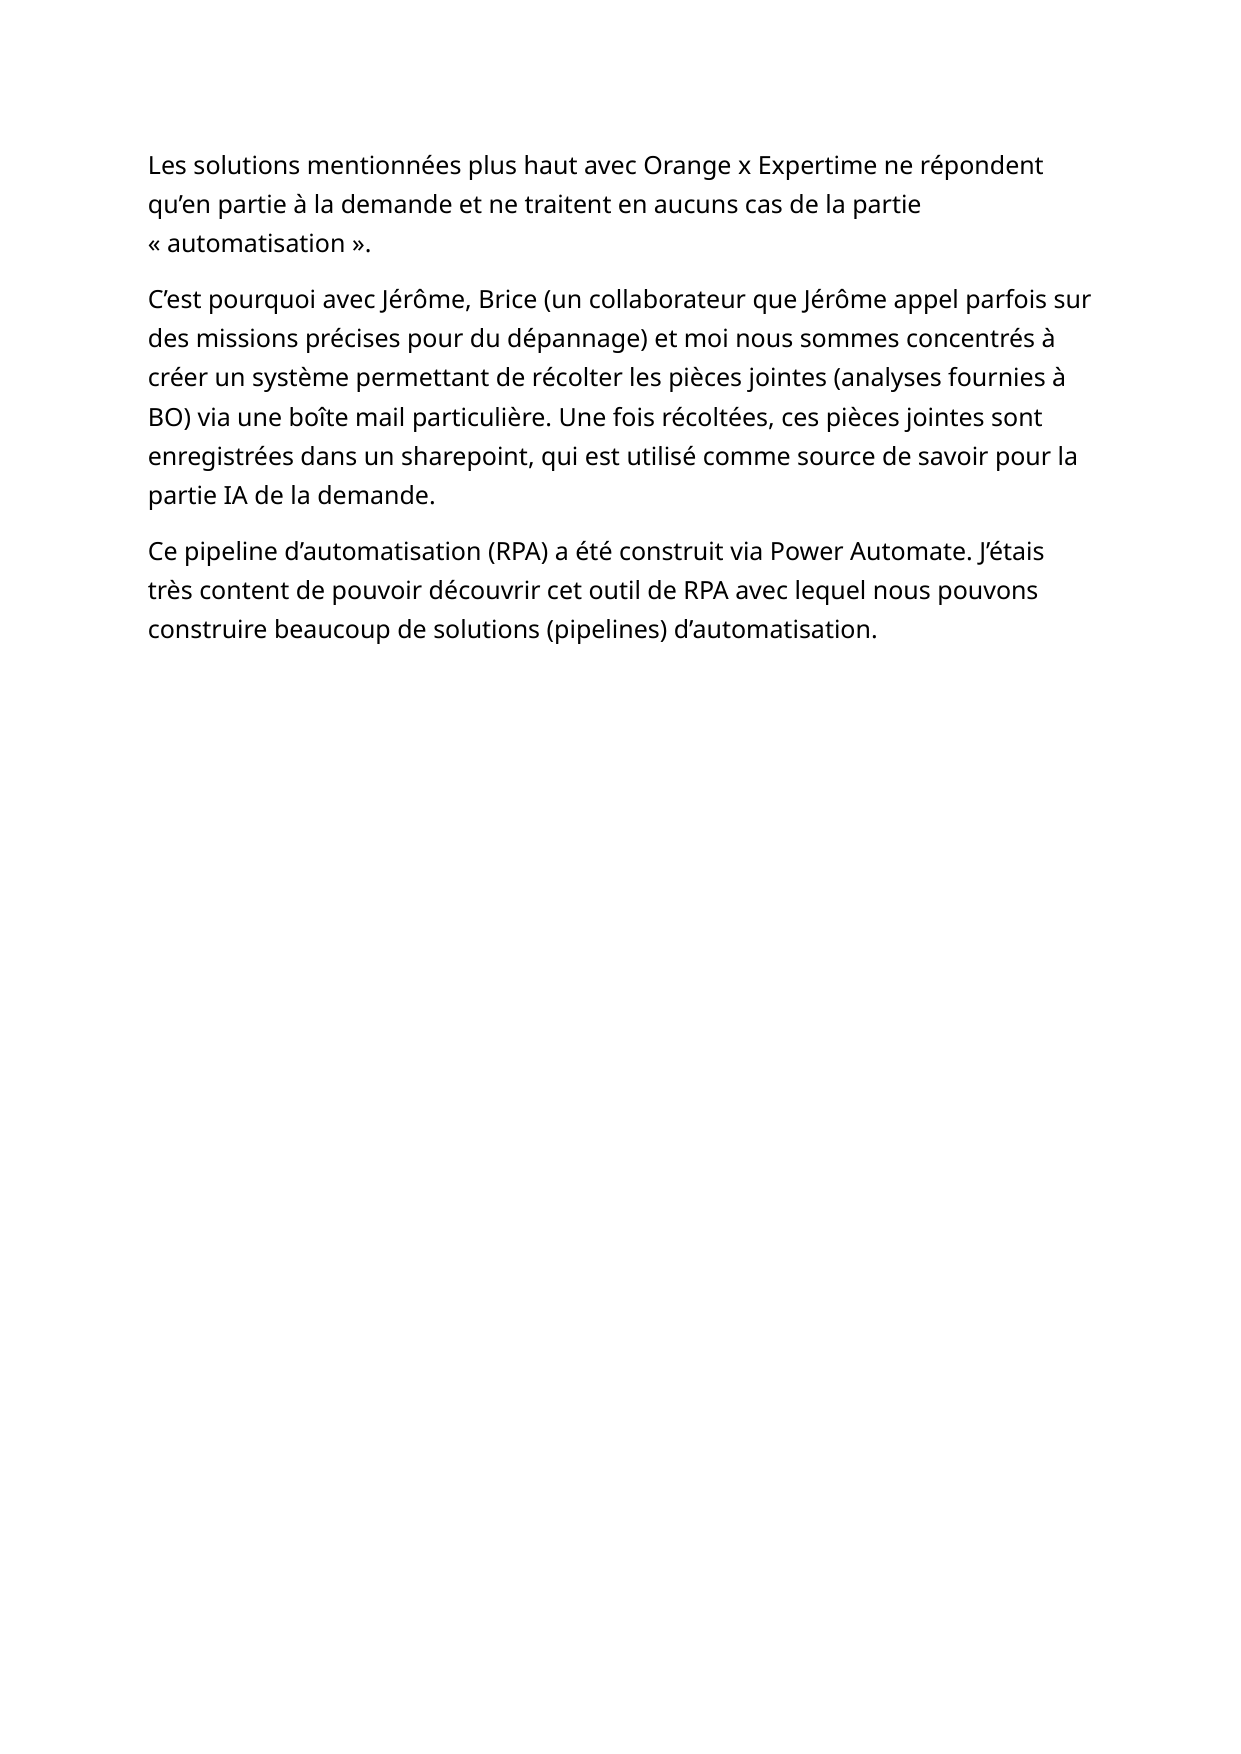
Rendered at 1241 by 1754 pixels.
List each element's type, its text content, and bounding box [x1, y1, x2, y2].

text Les solutions mentionnées plus haut avec Orange x Expertime ne répondent qu’en partie à la demande et ne traitent en aucuns cas de la partie « automatisation ». [148, 148, 1093, 260]
text Ce pipeline d’automatisation (RPA) a été construit via Power Automate. J’étais très content de pouvoir découvrir cet outil de RPA avec lequel nous pouvons construire beaucoup de solutions (pipelines) d’automatisation. [148, 533, 1093, 646]
text C’est pourquoi avec Jérôme, Brice (un collaborateur que Jérôme appel parfois sur des missions précises pour du dépannage) et moi nous sommes concentrés à créer un système permettant de récolter les pièces jointes (analyses fournies à BO) via une boîte mail particulière. Une fois récoltées, ces pièces jointes sont enregistrées dans un sharepoint, qui est utilisé comme source de savoir pour la partie IA de la demande. [148, 282, 1093, 512]
